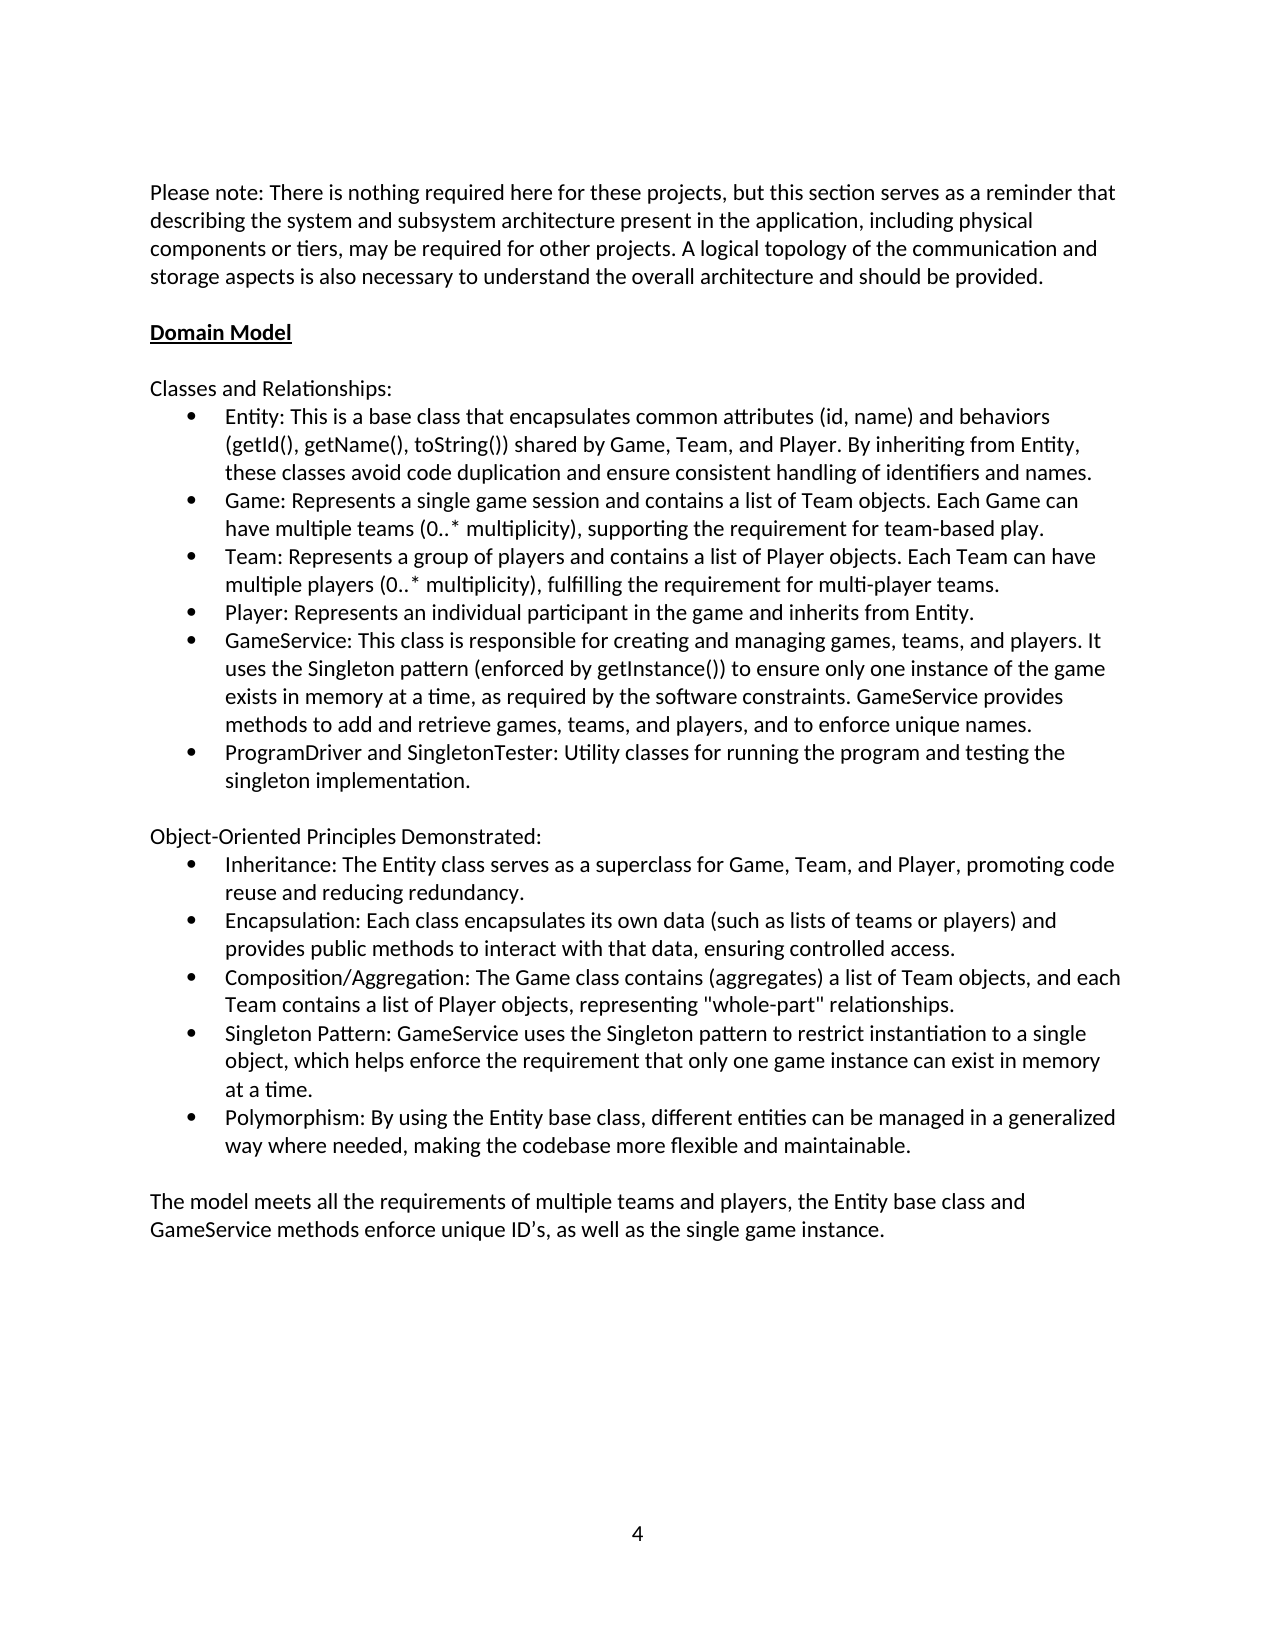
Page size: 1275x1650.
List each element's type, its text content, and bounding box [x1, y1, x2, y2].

text Classes and Relationships: [150, 374, 1125, 402]
list Singleton Pattern: GameService uses the Singleton pattern to restrict instantiation to a single object, which helps enforce the requirement that only one game instance can exist in memory at a time. [187, 1019, 1125, 1103]
list Team: Represents a group of players and contains a list of Player objects. Each Team can have multiple players (0..* multiplicity), fulfilling the requirement for multi-player teams. [187, 542, 1125, 598]
list Inheritance: The Entity class serves as a superclass for Game, Team, and Player, promoting code reuse and reducing redundancy. [187, 851, 1125, 907]
subtitle Domain Model [150, 318, 1125, 346]
list Encapsulation: Each class encapsulates its own data (such as lists of teams or players) and provides public methods to interact with that data, ensuring controlled access. [187, 907, 1125, 963]
list Composition/Aggregation: The Game class contains (aggregates) a list of Team objects, and each Team contains a list of Player objects, representing "whole-part" relationships. [187, 963, 1125, 1019]
text The model meets all the requirements of multiple teams and players, the Entity base class and GameService methods enforce unique ID’s, as well as the single game instance. [150, 1187, 1125, 1243]
list Game: Represents a single game session and contains a list of Team objects. Each Game can have multiple teams (0..* multiplicity), supporting the requirement for team-based play. [187, 486, 1125, 542]
text Object-Oriented Principles Demonstrated: [150, 822, 1125, 851]
list Polymorphism: By using the Entity base class, different entities can be managed in a generalized way where needed, making the codebase more flexible and maintainable. [187, 1103, 1125, 1159]
list Player: Represents an individual participant in the game and inherits from Entity. [187, 598, 1125, 626]
list Entity: This is a base class that encapsulates common attributes (id, name) and behaviors (getId(), getName(), toString()) shared by Game, Team, and Player. By inheriting from Entity, these classes avoid code duplication and ensure consistent handling of identifiers and names. [187, 402, 1125, 486]
text Please note: There is nothing required here for these projects, but this section serves as a reminder that describing the system and subsystem architecture present in the application, including physical components or tiers, may be required for other projects. A logical topology of the communication and storage aspects is also necessary to understand the overall architecture and should be provided. [150, 178, 1125, 290]
list GameService: This class is responsible for creating and managing games, teams, and players. It uses the Singleton pattern (enforced by getInstance()) to ensure only one instance of the game exists in memory at a time, as required by the software constraints. GameService provides methods to add and retrieve games, teams, and players, and to enforce unique names. [187, 626, 1125, 738]
list ProgramDriver and SingletonTester: Utility classes for running the program and testing the singleton implementation. [187, 738, 1125, 794]
